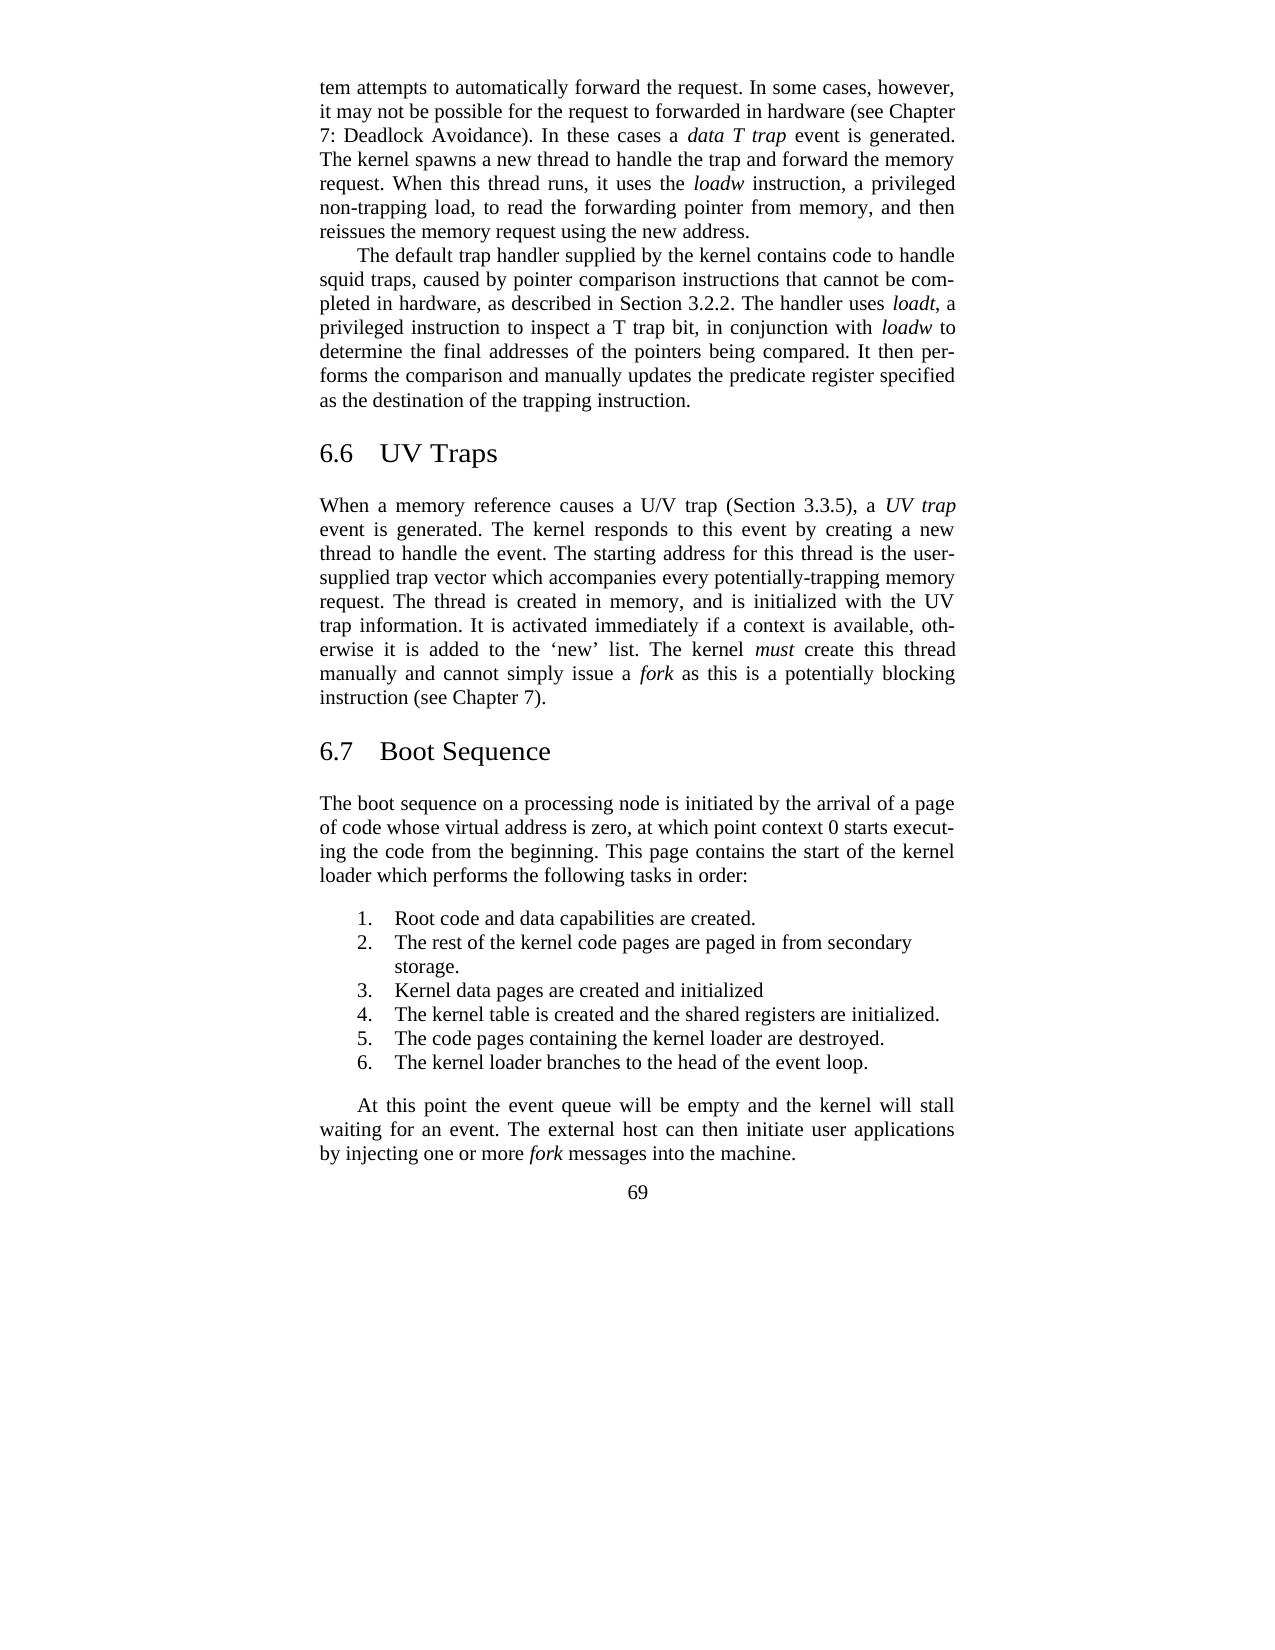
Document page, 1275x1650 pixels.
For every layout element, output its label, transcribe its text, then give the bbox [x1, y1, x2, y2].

subtitle UV Traps [319, 437, 1275, 468]
list Root code and data capabilities are created. [357, 906, 1275, 930]
text When a memory reference causes a U/V trap (Section 3.3.5), a UV trap event is generated. The kernel responds to this event by creating a new thread to handle the event. The starting address for this thread is the user- supplied trap vector which accompanies every potentially-trapping memory request. The thread is created in memory, and is initialized with the UV trap information. It is activated immediately if a context is available, oth- erwise it is added to the ‘new’ list. The kernel must create this thread manually and cannot simply issue a fork as this is a potentially blocking instruction (see Chapter 7). [319, 493, 956, 709]
text The boot sequence on a processing node is initiated by the arrival of a page of code whose virtual address is zero, at which point context 0 starts execut- ing the code from the beginning. This page contains the start of the kernel loader which performs the following tasks in order: [319, 791, 956, 887]
list The rest of the kernel code pages are paged in from secondary storage. [357, 930, 956, 978]
list The kernel loader branches to the head of the event loop. [357, 1050, 1275, 1074]
text tem attempts to automatically forward the request. In some cases, however, it may not be possible for the request to forwarded in hardware (see Chapter 7: Deadlock Avoidance). In these cases a data T trap event is generated. The kernel spawns a new thread to handle the trap and forward the memory request. When this thread runs, it uses the loadw instruction, a privileged non-trapping load, to read the forwarding pointer from memory, and then reissues the memory request using the new address. [319, 75, 956, 243]
list The code pages containing the kernel loader are destroyed. [357, 1026, 1275, 1050]
text The default trap handler supplied by the kernel contains code to handle squid traps, caused by pointer comparison instructions that cannot be com- pleted in hardware, as described in Section 3.2.2. The handler uses loadt, a privileged instruction to inspect a T trap bit, in conjunction with loadw to determine the final addresses of the pointers being compared. It then per- forms the comparison and manually updates the predicate register specified as the destination of the trapping instruction. [319, 243, 956, 412]
text 69 [409, 1180, 866, 1204]
list The kernel table is created and the shared registers are initialized. [357, 1002, 1275, 1026]
subtitle Boot Sequence [319, 735, 1275, 766]
list Kernel data pages are created and initialized [357, 978, 1275, 1002]
text At this point the event queue will be empty and the kernel will stall waiting for an event. The external host can then initiate user applications by injecting one or more fork messages into the machine. [319, 1093, 956, 1165]
